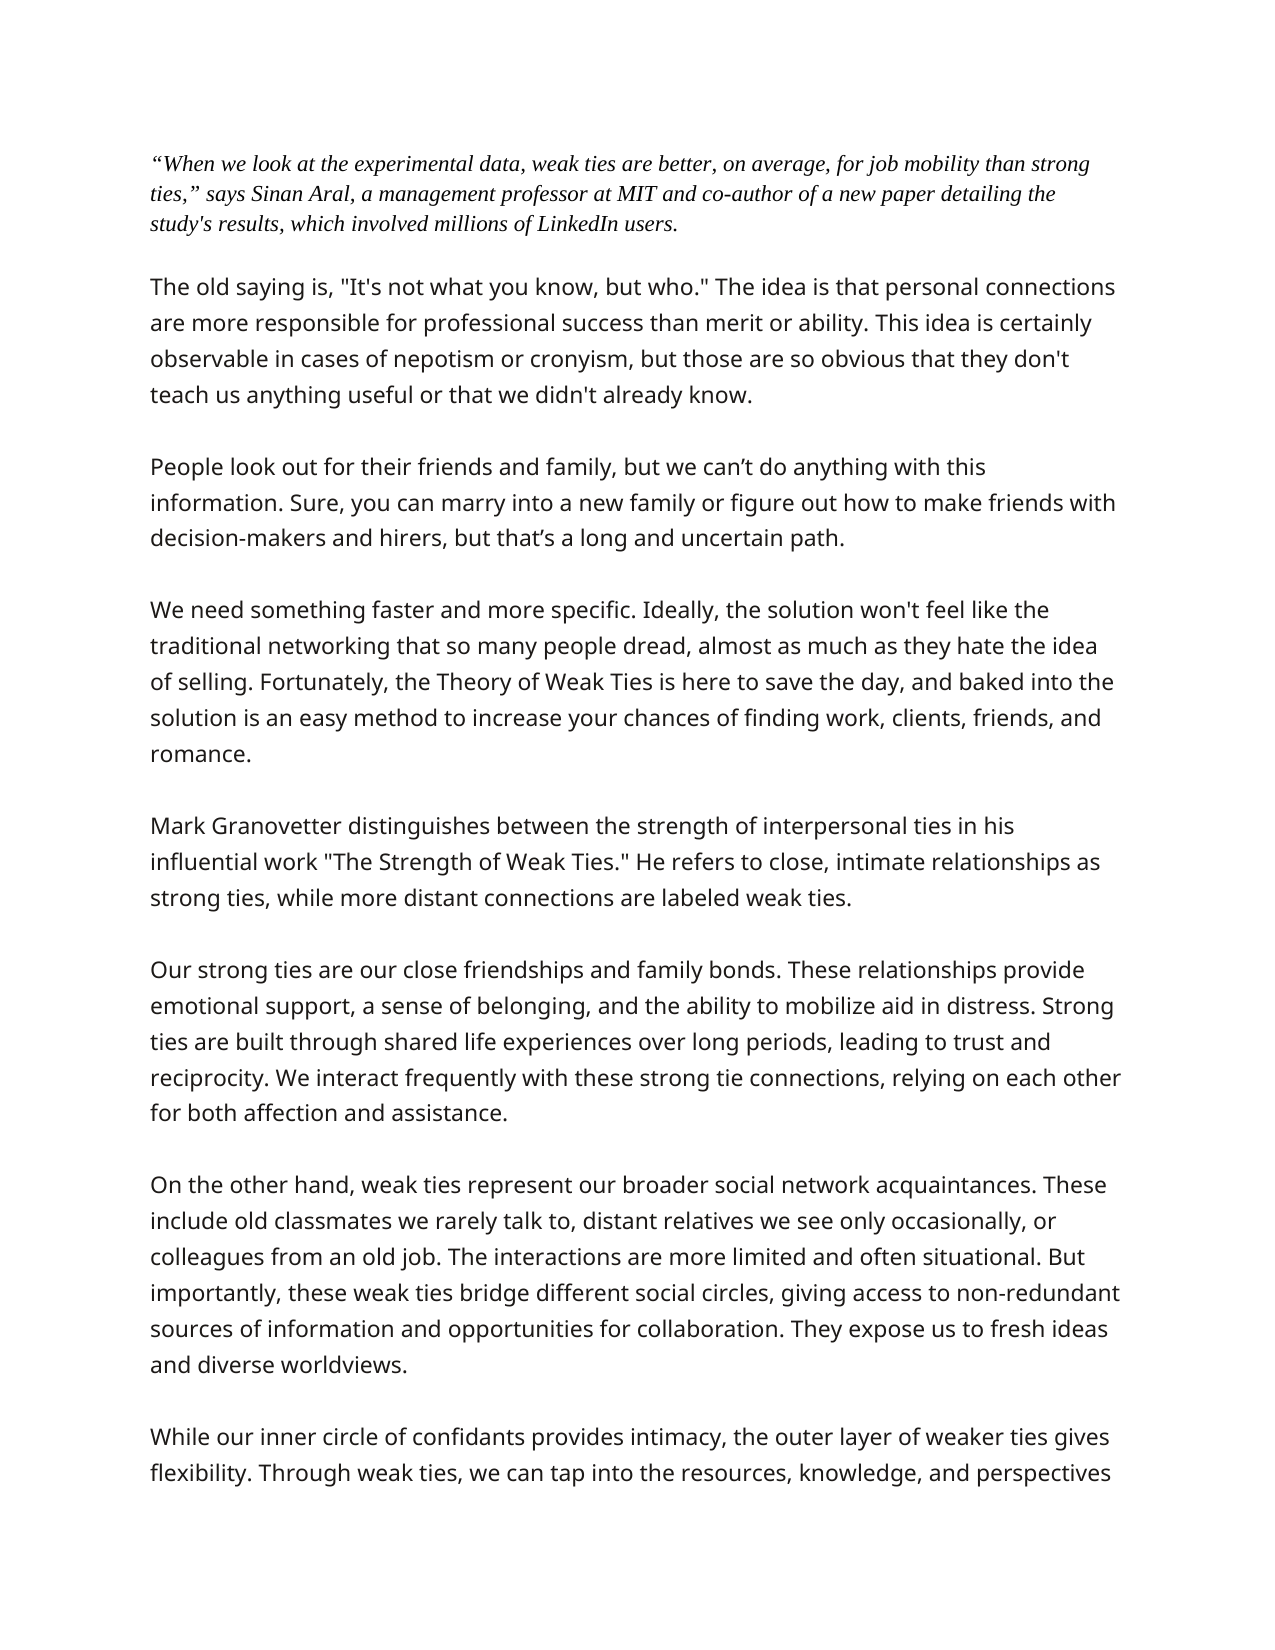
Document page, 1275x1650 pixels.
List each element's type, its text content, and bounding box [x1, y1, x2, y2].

text On the other hand, weak ties represent our broader social network acquaintances. These include old classmates we rarely talk to, distant relatives we see only occasionally, or colleagues from an old job. The interactions are more limited and often situational. But importantly, these weak ties bridge different social circles, giving access to non-redundant sources of information and opportunities for collaboration. They expose us to fresh ideas and diverse worldviews. [150, 1169, 1125, 1380]
text “When we look at the experimental data, weak ties are better, on average, for job mobility than strong ties,” says Sinan Aral, a management professor at MIT and co-author of a new paper detailing the study's results, which involved millions of LinkedIn users. [150, 150, 1125, 237]
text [150, 1421, 1125, 1488]
text People look out for their friends and family, but we can’t do anything with this information. Sure, you can marry into a new family or figure out how to make friends with decision-makers and hirers, but that’s a long and uncertain path. [150, 451, 1125, 554]
text Our strong ties are our close friendships and family bonds. These relationships provide emotional support, a sense of belonging, and the ability to mobilize aid in distress. Strong ties are built through shared life experiences over long periods, leading to trust and reciprocity. We interact frequently with these strong tie connections, relying on each other for both affection and assistance. [150, 954, 1125, 1129]
text We need something faster and more specific. Ideally, the solution won't feel like the traditional networking that so many people dread, almost as much as they hate the idea of selling. Fortunately, the Theory of Weak Ties is here to save the day, and baked into the solution is an easy method to increase your chances of finding work, clients, friends, and romance. [150, 594, 1125, 769]
text The old saying is, "It's not what you know, but who." The idea is that personal connections are more responsible for professional success than merit or ability. This idea is certainly observable in cases of nepotism or cronyism, but those are so obvious that they don't teach us anything useful or that we didn't already know. [150, 271, 1125, 410]
text Mark Granovetter distinguishes between the strength of interpersonal ties in his influential work "The Strength of Weak Ties." He refers to close, intimate relationships as strong ties, while more distant connections are labeled weak ties. [150, 810, 1125, 913]
